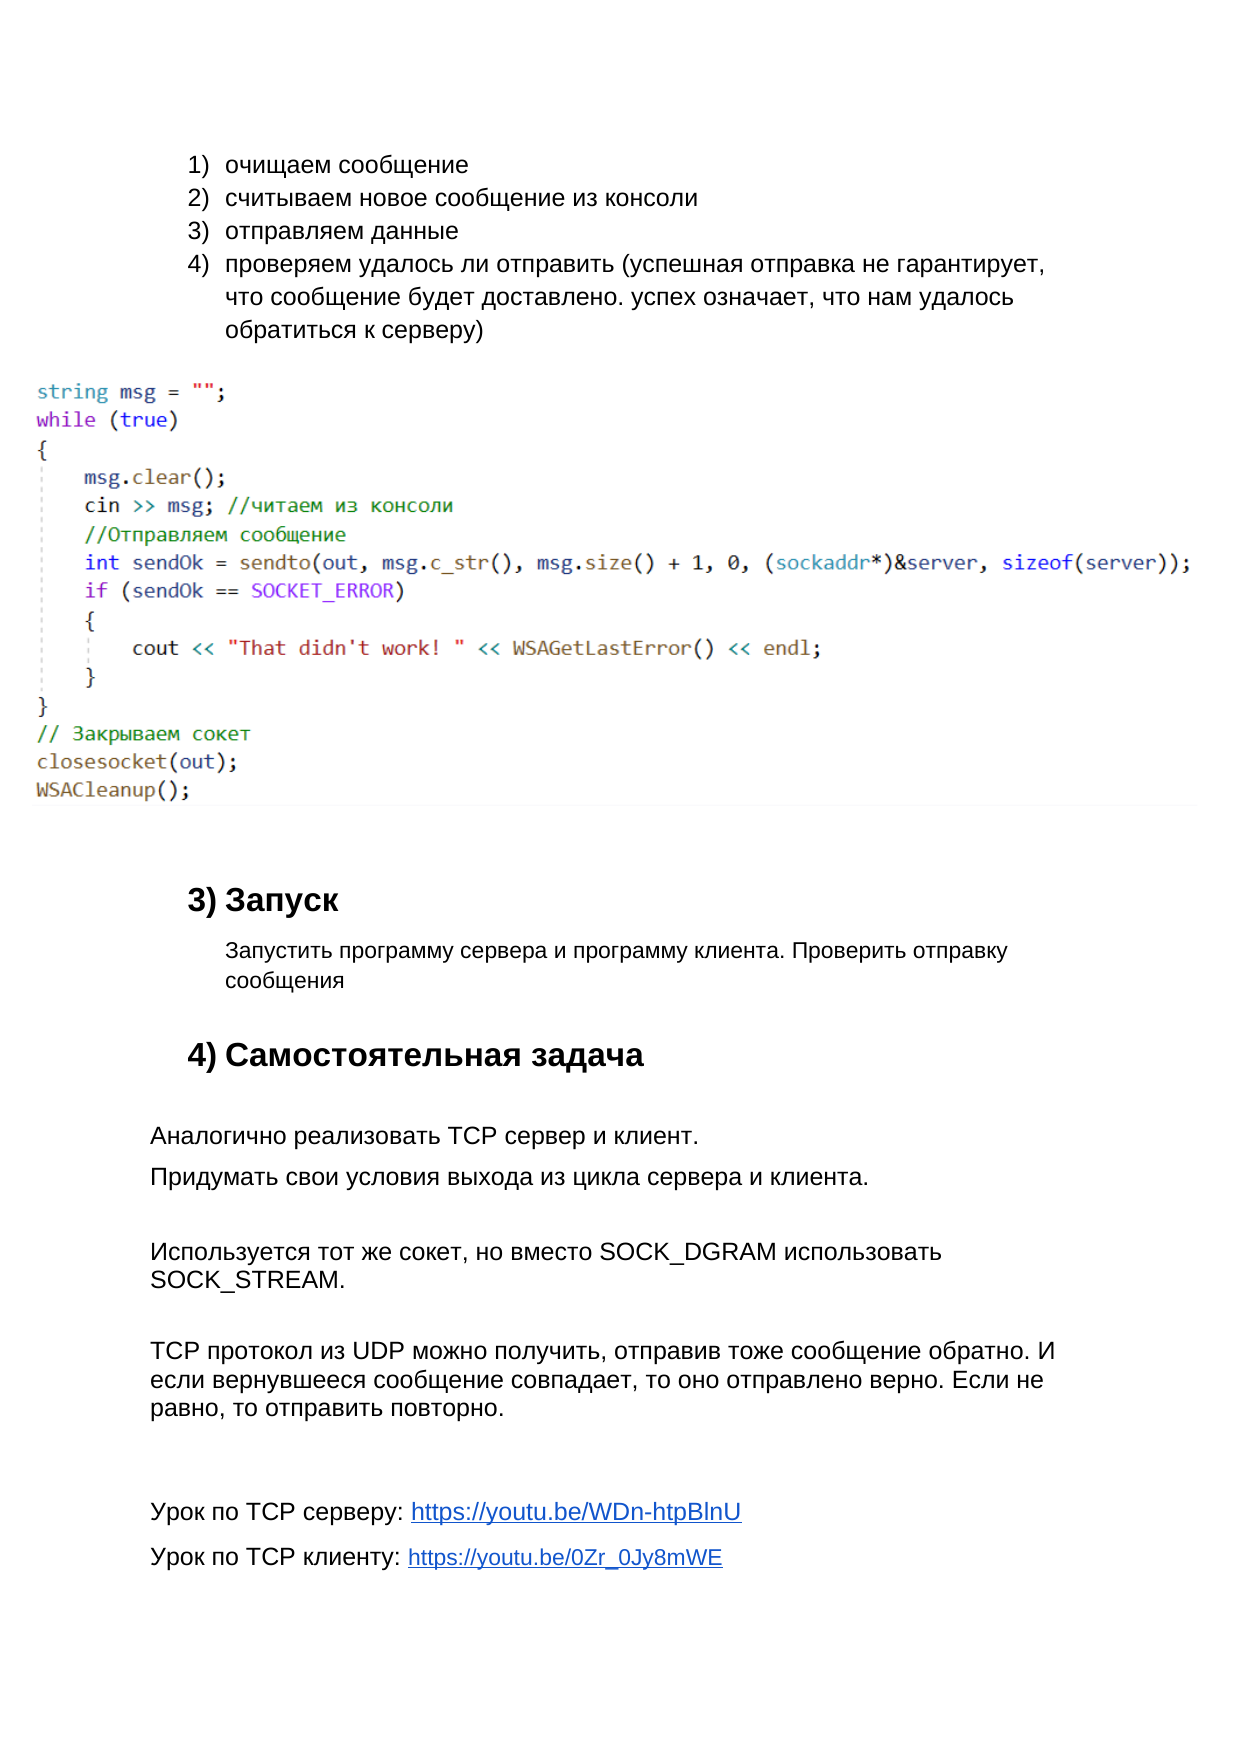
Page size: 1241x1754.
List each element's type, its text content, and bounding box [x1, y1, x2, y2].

subtitle TCP протокол из UDP можно получить, отправив тоже сообщение обратно. И если вернувшееся сообщение совпадает, то оно отправлено верно. Если не равно, то отправить повторно. [150, 1336, 1090, 1422]
subtitle Аналогично реализовать TCP сервер и клиент. [150, 1121, 1090, 1149]
subtitle Используется тот же сокет, но вместо SOCK_DGRAM использовать SOCK_STREAM. [150, 1237, 1090, 1294]
text Урок по TCP клиенту: https://youtu.be/0Zr_0Jy8mWE [150, 1542, 1090, 1571]
list очищаем сообщение [187, 150, 1090, 179]
subtitle Самостоятельная задача [187, 1035, 1090, 1073]
text Придумать свои условия выхода из цикла сервера и клиента. [150, 1162, 1090, 1191]
list проверяем удалось ли отправить (успешная отправка не гарантирует, что сообщение будет доставлено. успех означает, что нам удалось обратиться к серверу) [187, 249, 1090, 344]
list отправляем данные [187, 216, 1090, 245]
text Запустить программу сервера и программу клиента. Проверить отправку сообщения [225, 937, 1090, 993]
subtitle Запуск [187, 880, 1090, 919]
list считываем новое сообщение из консоли [187, 183, 1090, 212]
picture [32, 381, 1198, 806]
subtitle Урок по TCP серверу: https://youtu.be/WDn-htpBlnU [150, 1464, 1090, 1526]
